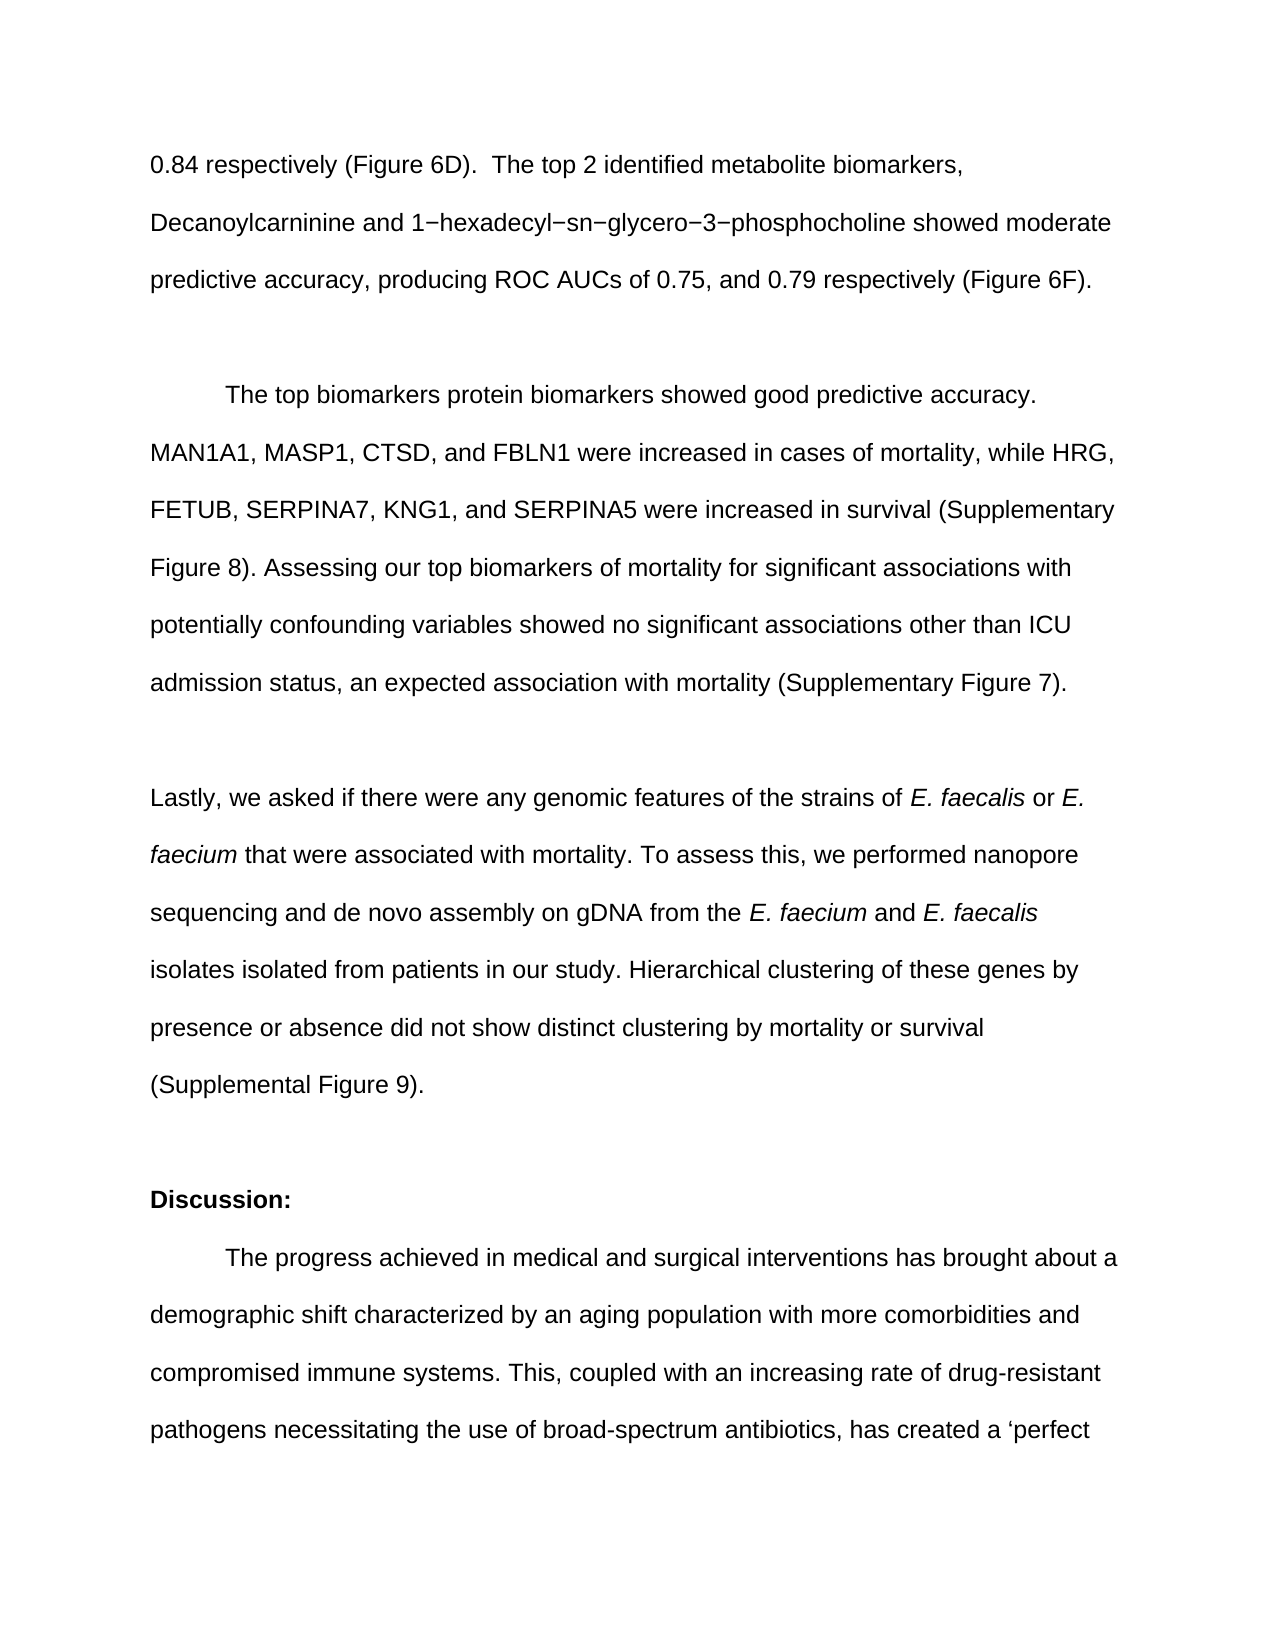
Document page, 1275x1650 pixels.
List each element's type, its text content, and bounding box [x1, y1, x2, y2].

text The top biomarkers protein biomarkers showed good predictive accuracy. MAN1A1, MASP1, CTSD, and FBLN1 were increased in cases of mortality, while HRG, FETUB, SERPINA7, KNG1, and SERPINA5 were increased in survival (Supplementary Figure 8). Assessing our top biomarkers of mortality for significant associations with potentially confounding variables showed no significant associations other than ICU admission status, an expected association with mortality (Supplementary Figure 7). [150, 380, 1125, 696]
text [150, 1242, 1125, 1444]
text Lastly, we asked if there were any genomic features of the strains of E. faecalis or E. faecium that were associated with mortality. To assess this, we performed nanopore sequencing and de novo assembly on gDNA from the E. faecium and E. faecalis isolates isolated from patients in our study. Hierarchical clustering of these genes by presence or absence did not show distinct clustering by mortality or survival (Supplemental Figure 9). [150, 782, 1125, 1099]
text Discussion: [150, 1185, 1125, 1214]
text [150, 150, 1125, 294]
